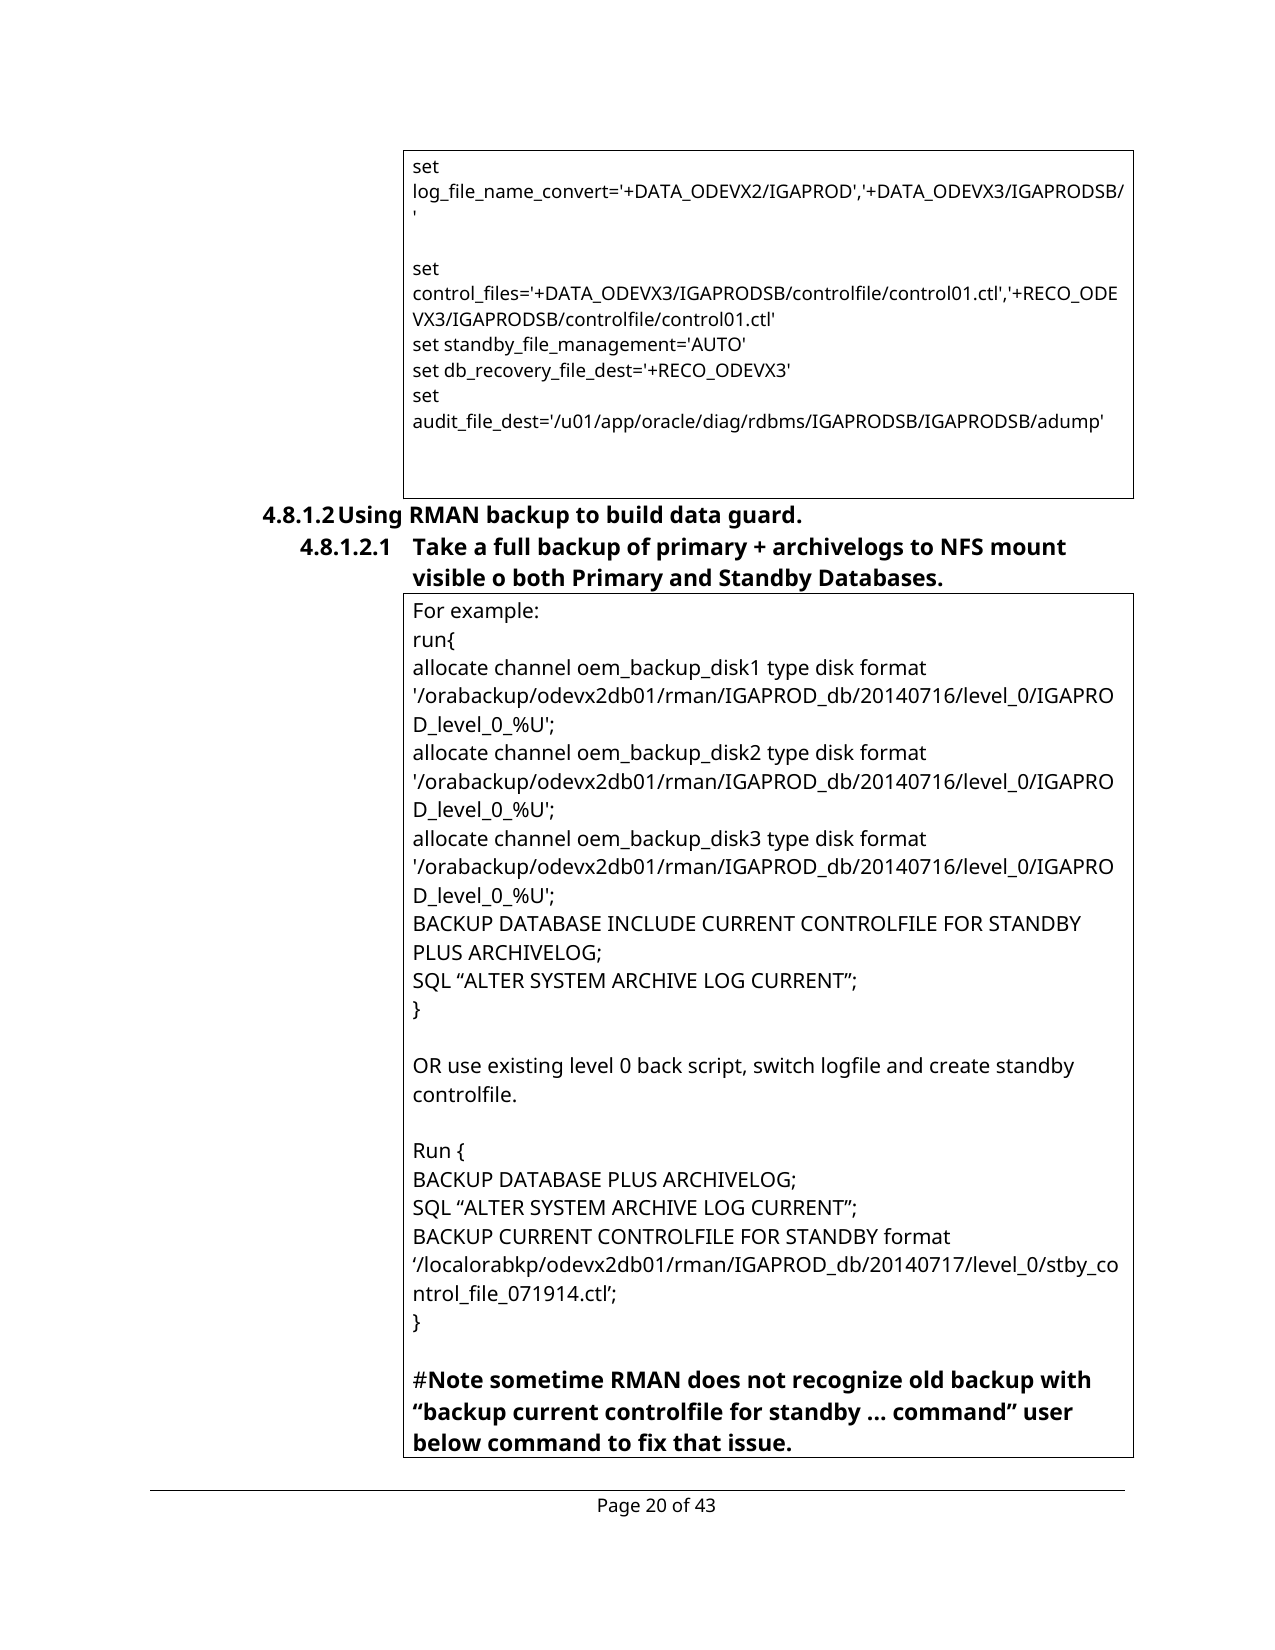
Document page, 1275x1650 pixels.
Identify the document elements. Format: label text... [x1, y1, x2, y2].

text set db_recovery_file_dest='+RECO_ODEVX3' [404, 354, 1133, 380]
list Using RMAN backup to build data guard. [262, 499, 1125, 531]
text BACKUP DATABASE INCLUDE CURRENT CONTROLFILE FOR STANDBY PLUS ARCHIVELOG; [404, 906, 1133, 963]
text #Note sometime RMAN does not recognize old backup with “backup current controlfile for standby ... command” user below command to fix that issue. [404, 1361, 1133, 1457]
text allocate channel oem_backup_disk1 type disk format '/orabackup/odevx2db01/rman/IGAPROD_db/20140716/level_0/IGAPROD_level_0_%U'; [404, 650, 1133, 735]
text BACKUP DATABASE PLUS ARCHIVELOG; [404, 1162, 1133, 1190]
text set control_files='+DATA_ODEVX3/IGAPRODSB/controlfile/control01.ctl','+RECO_ODEVX3/IGAPRODSB/controlfile/control01.ctl' [404, 252, 1133, 329]
text OR use existing level 0 back script, switch logfile and create standby controlfile. [404, 1048, 1133, 1108]
text For example: [404, 594, 1133, 622]
text } [404, 991, 1133, 1023]
text allocate channel oem_backup_disk2 type disk format '/orabackup/odevx2db01/rman/IGAPROD_db/20140716/level_0/IGAPROD_level_0_%U'; [404, 735, 1133, 821]
text } [404, 1304, 1133, 1336]
text set log_file_name_convert='+DATA_ODEVX2/IGAPROD','+DATA_ODEVX3/IGAPRODSB/' [404, 151, 1133, 230]
text set standby_file_management='AUTO' [404, 329, 1133, 354]
text allocate channel oem_backup_disk3 type disk format '/orabackup/odevx2db01/rman/IGAPROD_db/20140716/level_0/IGAPROD_level_0_%U'; [404, 821, 1133, 906]
text Run { [404, 1133, 1133, 1162]
text BACKUP CURRENT CONTROLFILE FOR STANDBY format ‘/localorabkp/odevx2db01/rman/IGAPROD_db/20140717/level_0/stby_control_file_071914.ctl’; [404, 1219, 1133, 1304]
text SQL “ALTER SYSTEM ARCHIVE LOG CURRENT”; [404, 1190, 1133, 1219]
text SQL “ALTER SYSTEM ARCHIVE LOG CURRENT”; [404, 963, 1133, 991]
list Take a full backup of primary + archivelogs to NFS mount visible o both Primary and Standby Databases. [300, 531, 1125, 593]
text run{ [404, 622, 1133, 650]
text set audit_file_dest='/u01/app/oracle/diag/rdbms/IGAPRODSB/IGAPRODSB/adump' [404, 380, 1133, 434]
